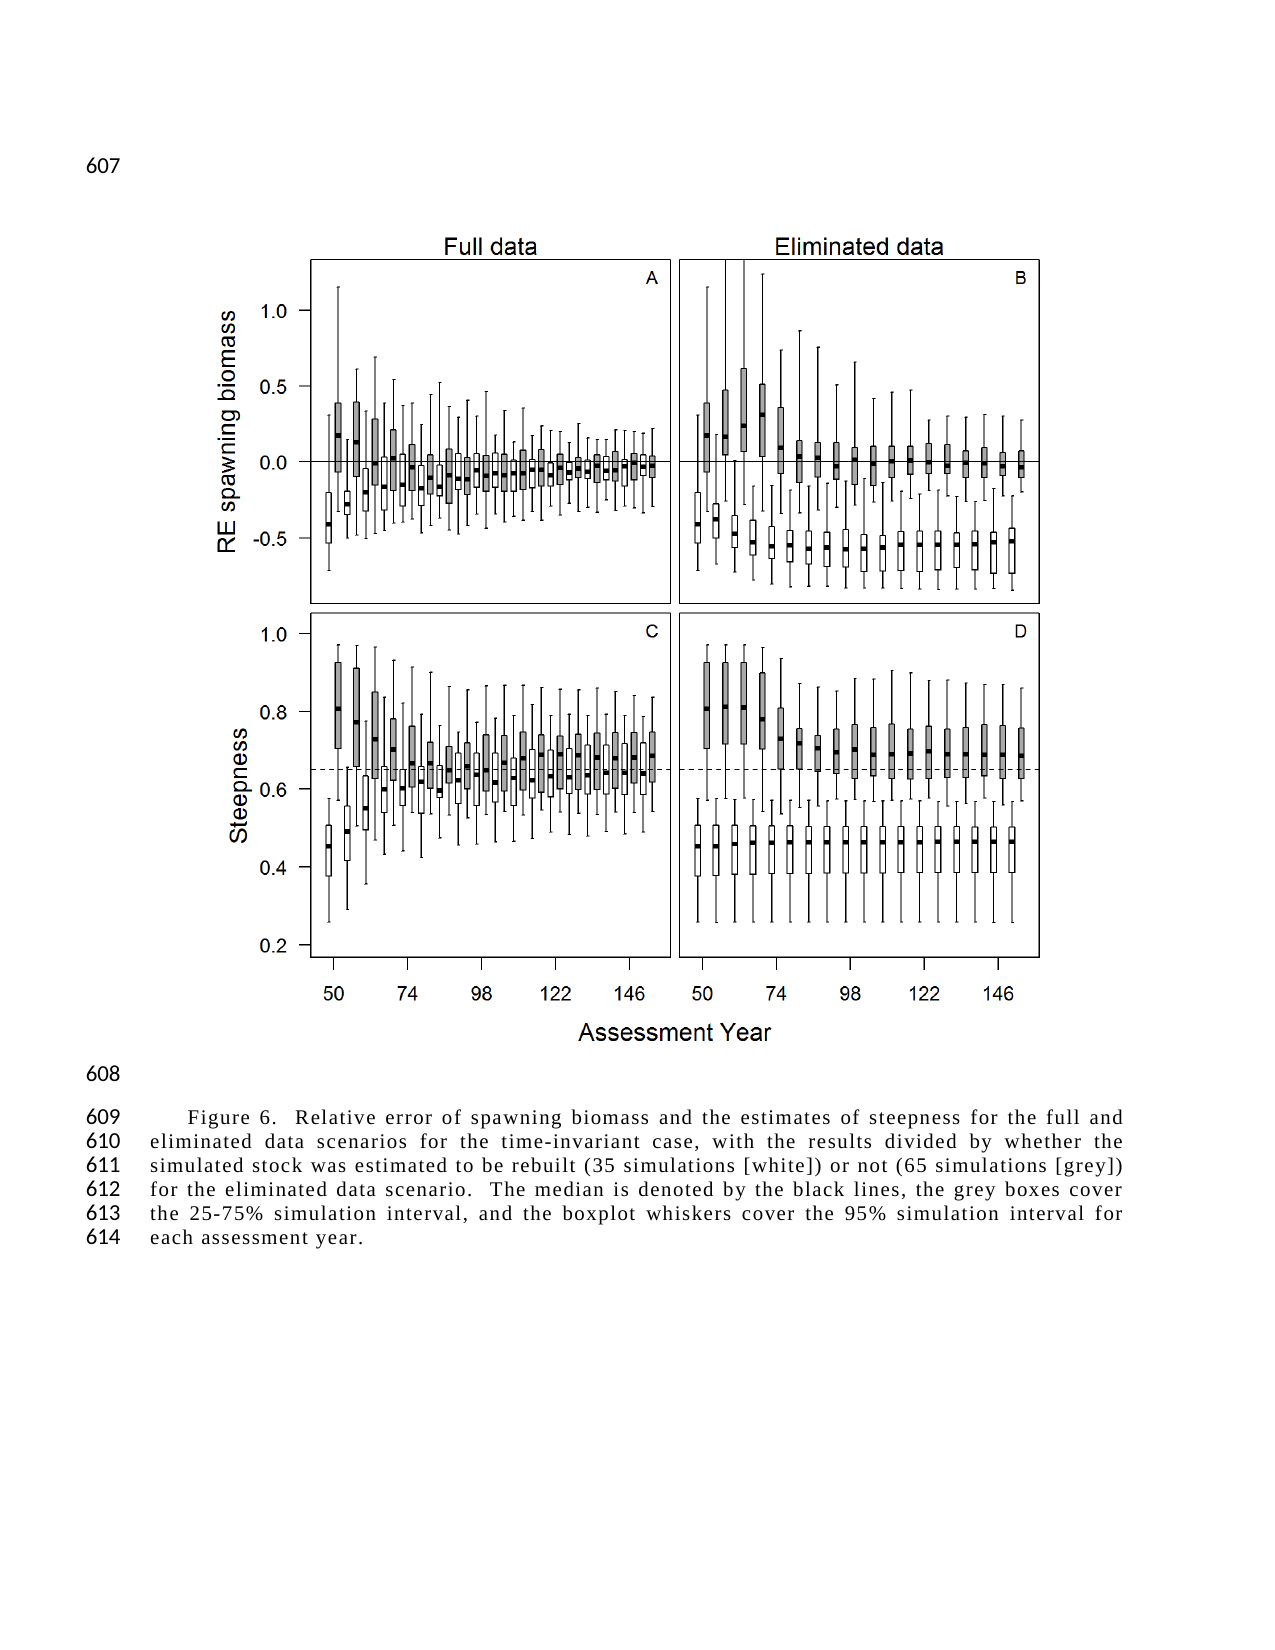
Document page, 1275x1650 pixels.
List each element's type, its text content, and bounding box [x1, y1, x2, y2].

picture [187, 207, 1163, 1081]
subtitle Figure 6. Relative error of spawning biomass and the estimates of steepness for the full and eliminated data scenarios for the time-invariant case, with the results divided by whether the simulated stock was estimated to be rebuilt (35 simulations [white]) or not (65 simulations [grey]) for the eliminated data scenario. The median is denoted by the black lines, the grey boxes cover the 25-75% simulation interval, and the boxplot whiskers cover the 95% simulation interval for each assessment year. [150, 1105, 1125, 1249]
